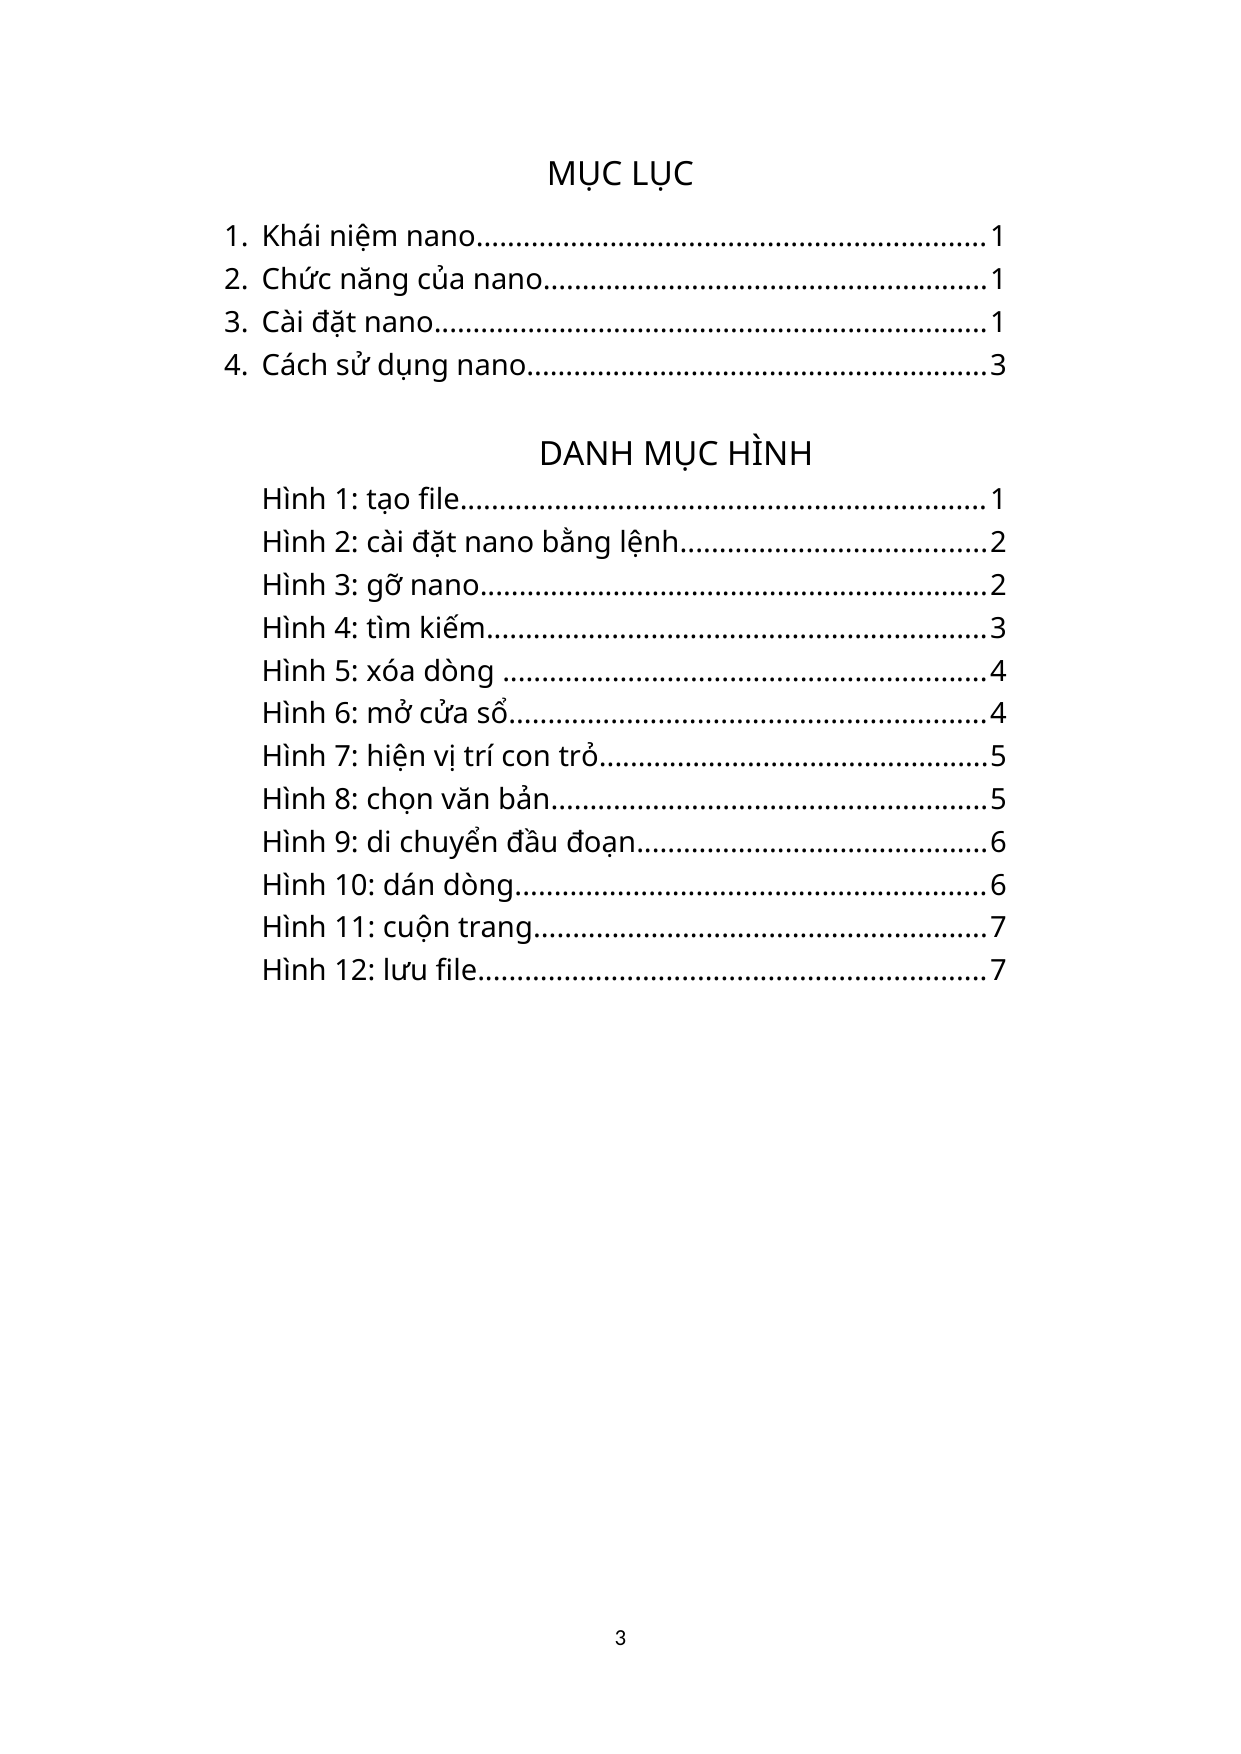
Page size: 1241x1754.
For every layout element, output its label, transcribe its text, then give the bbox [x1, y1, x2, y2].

list Chức năng của nano 1 [224, 258, 1090, 298]
list Hình 11: cuộn trang 7 [261, 907, 1090, 946]
list Cách sử dụng nano 3 [224, 344, 1090, 384]
list Hình 1: tạo file 1 [261, 479, 1090, 518]
list Khái niệm nano 1 [224, 216, 1090, 255]
list Hình 3: gỡ nano 2 [261, 564, 1090, 604]
list Hình 12: lưu file 7 [261, 949, 1090, 989]
list DANH MỤC HÌNH [261, 430, 1090, 475]
text MỤC LỤC [150, 150, 1090, 195]
list Hình 9: di chuyển đầu đoạn 6 [261, 821, 1090, 861]
list Hình 6: mở cửa sổ 4 [261, 693, 1090, 732]
list Hình 2: cài đặt nano bằng lệnh 2 [261, 521, 1090, 561]
list Hình 8: chọn văn bản 5 [261, 778, 1090, 818]
list Hình 5: xóa dòng 4 [261, 650, 1090, 689]
list Cài đặt nano 1 [224, 301, 1090, 341]
list Hình 4: tìm kiếm 3 [261, 607, 1090, 647]
list Hình 10: dán dòng 6 [261, 864, 1090, 904]
list Hình 7: hiện vị trí con trỏ 5 [261, 736, 1090, 775]
